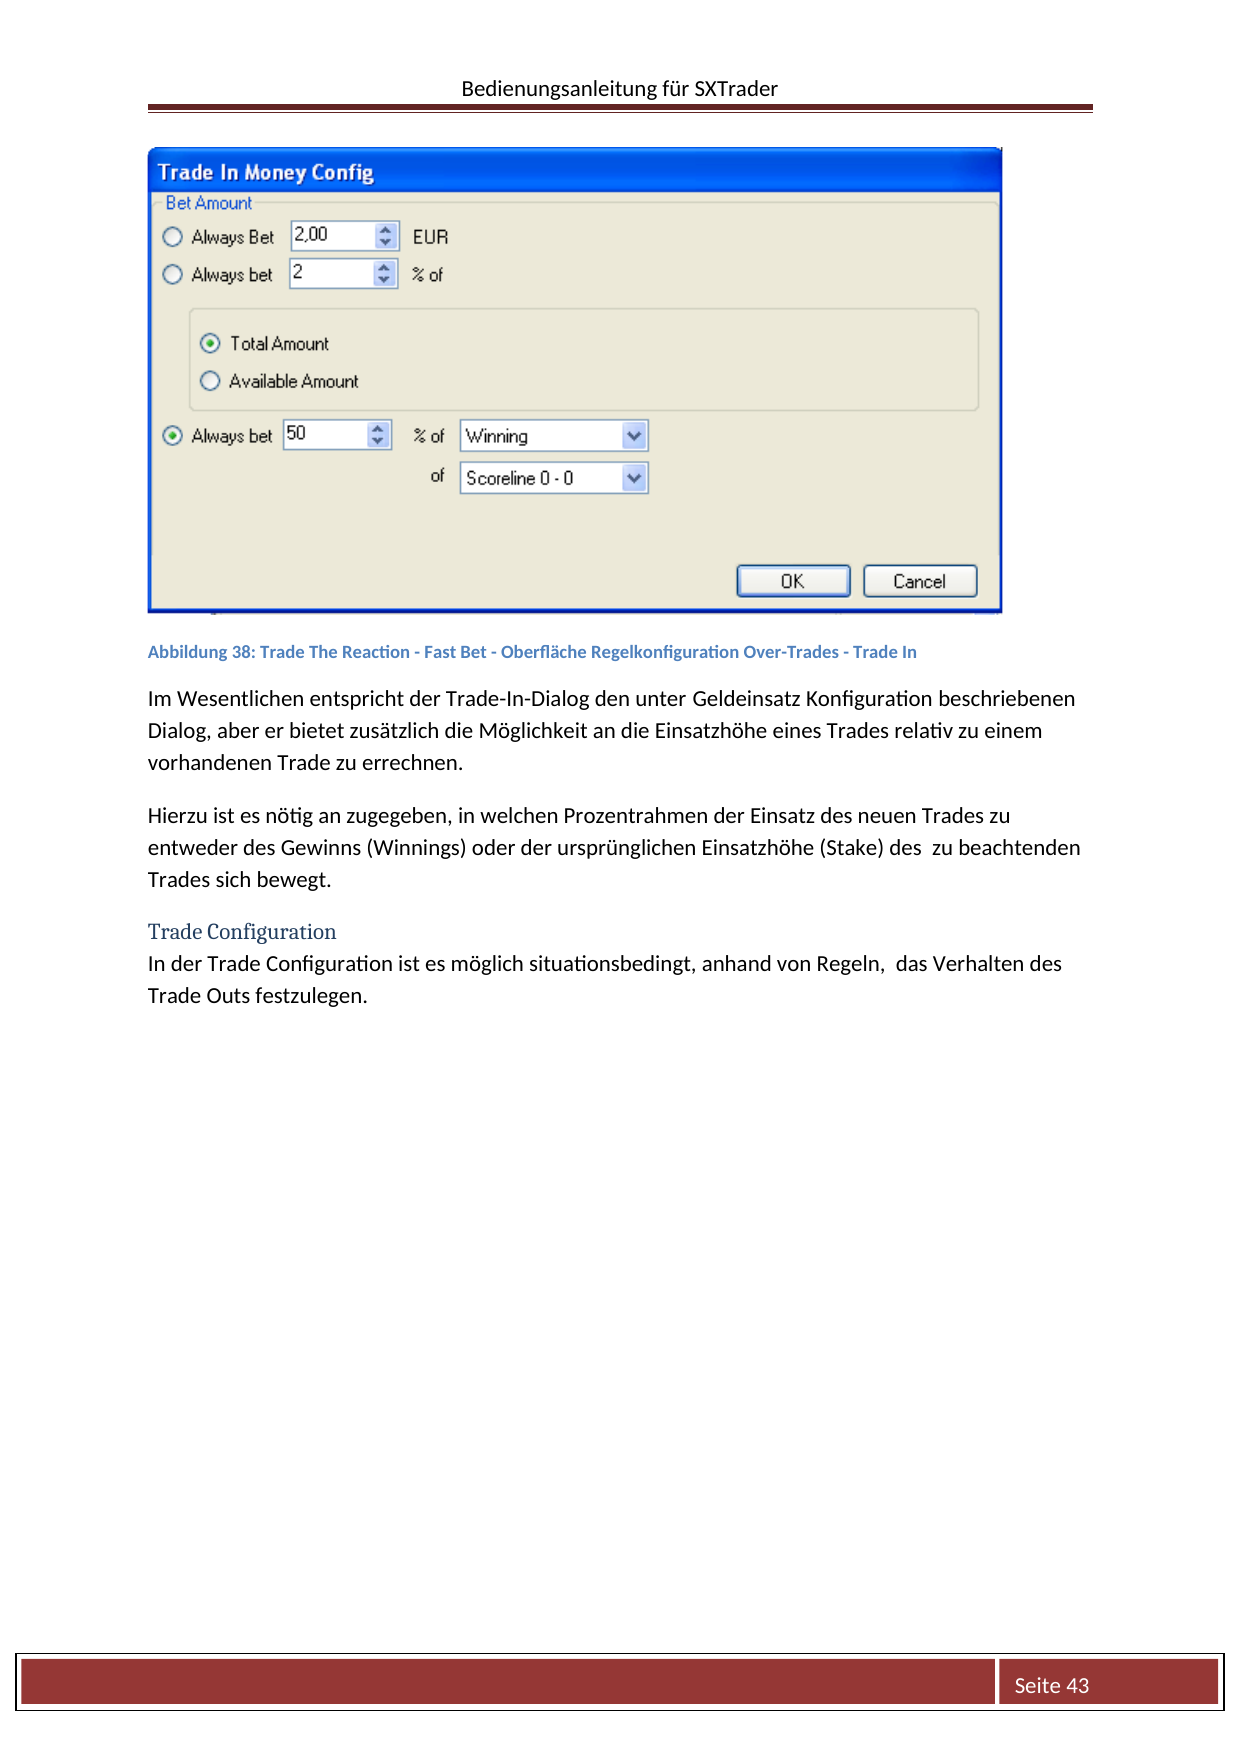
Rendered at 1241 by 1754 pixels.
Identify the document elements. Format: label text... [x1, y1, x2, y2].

text Hierzu ist es nötig an zugegeben, in welchen Prozentrahmen der Einsatz des neuen Trades zu entweder des Gewinns (Winnings) oder der ursprünglichen Einsatzhöhe (Stake) des zu beachtenden Trades sich bewegt. [148, 801, 1093, 893]
subtitle Trade Configuration [148, 918, 1093, 945]
text Im Wesentlichen entspricht der Trade-In-Dialog den unter Geldeinsatz Konfiguration beschriebenen Dialog, aber er bietet zusätzlich die Möglichkeit an die Einsatzhöhe eines Trades relativ zu einem vorhandenen Trade zu errechnen. [148, 684, 1093, 776]
text In der Trade Configuration ist es möglich situationsbedingt, anhand von Regeln, das Verhalten des Trade Outs festzulegen. [148, 949, 1093, 1009]
picture [147, 147, 1003, 615]
